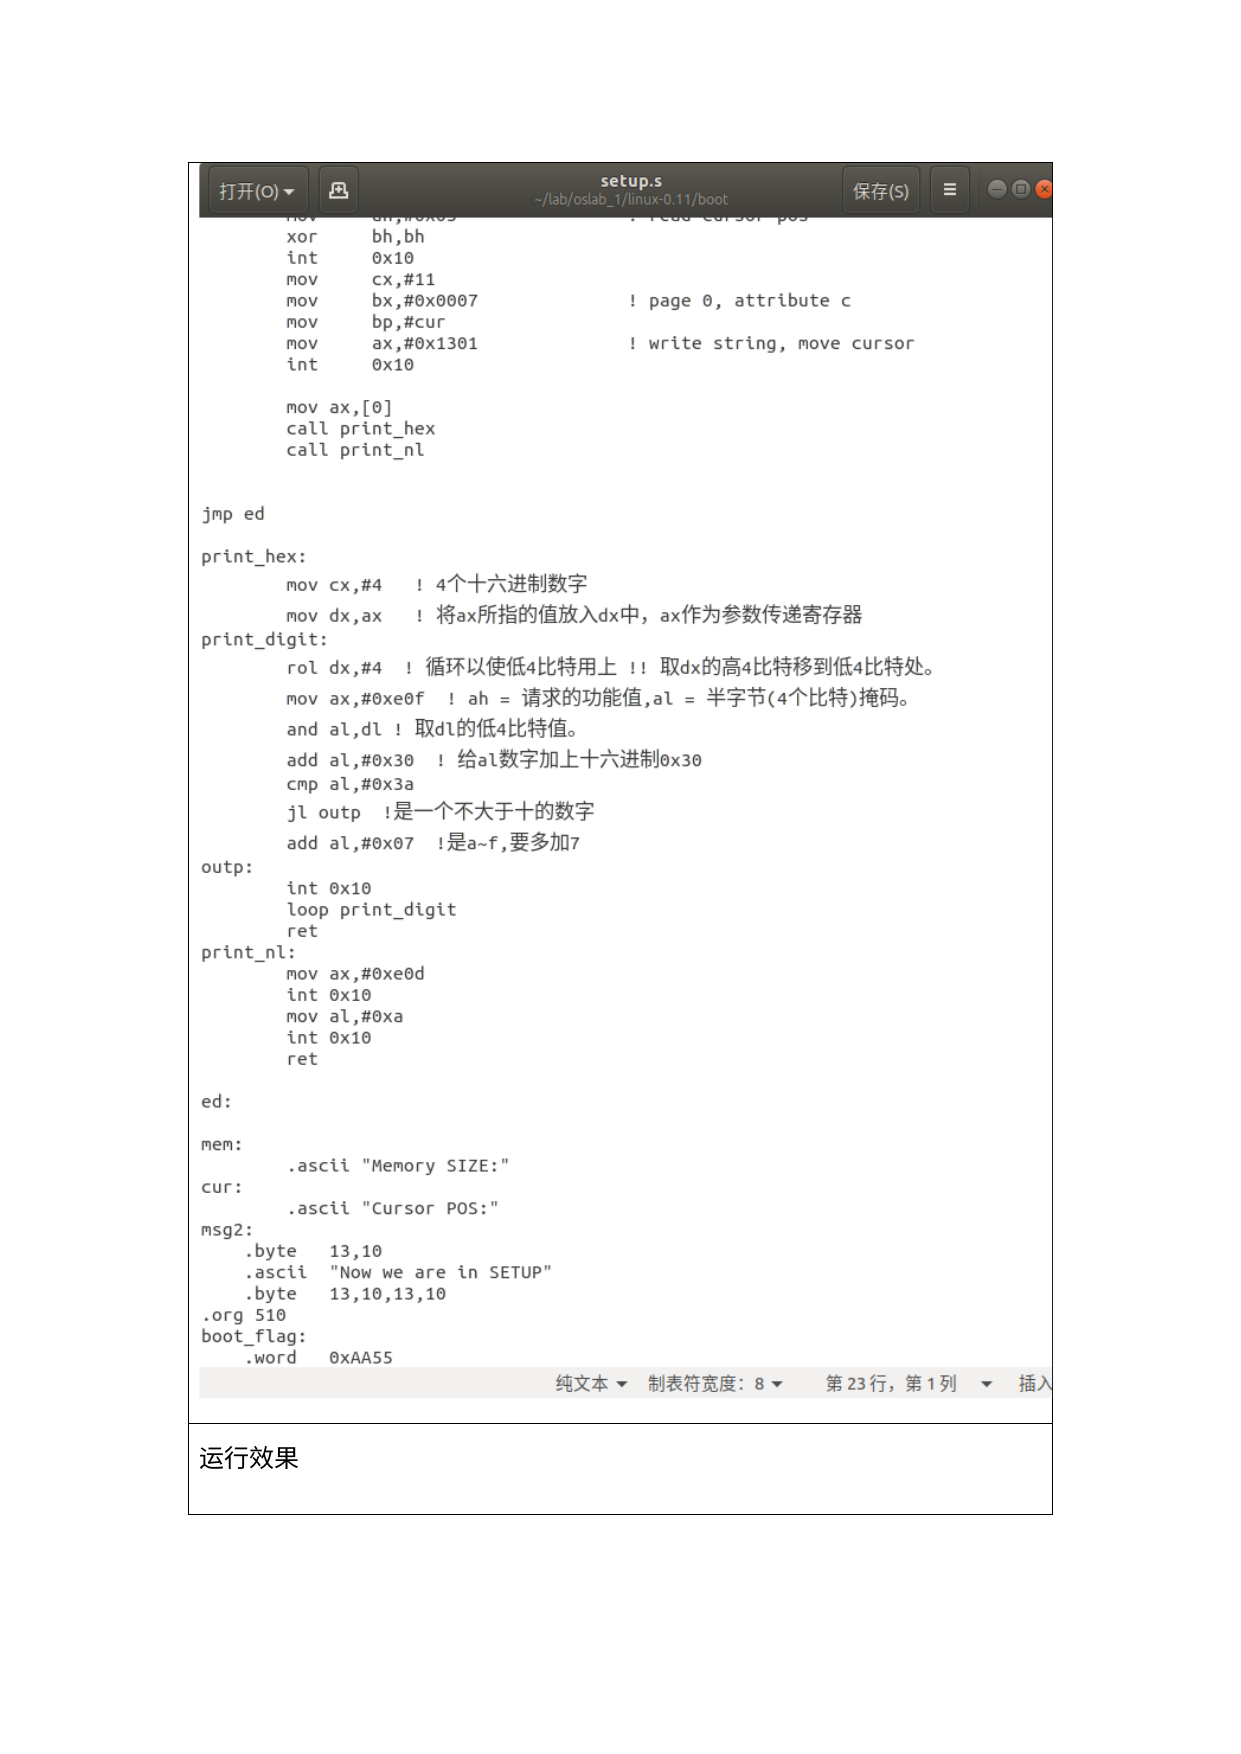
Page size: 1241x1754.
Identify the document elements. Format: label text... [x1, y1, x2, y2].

table_cell 运行效果 [189, 1424, 1052, 1514]
picture [199, 163, 1053, 1398]
table_cell [189, 163, 1052, 1423]
